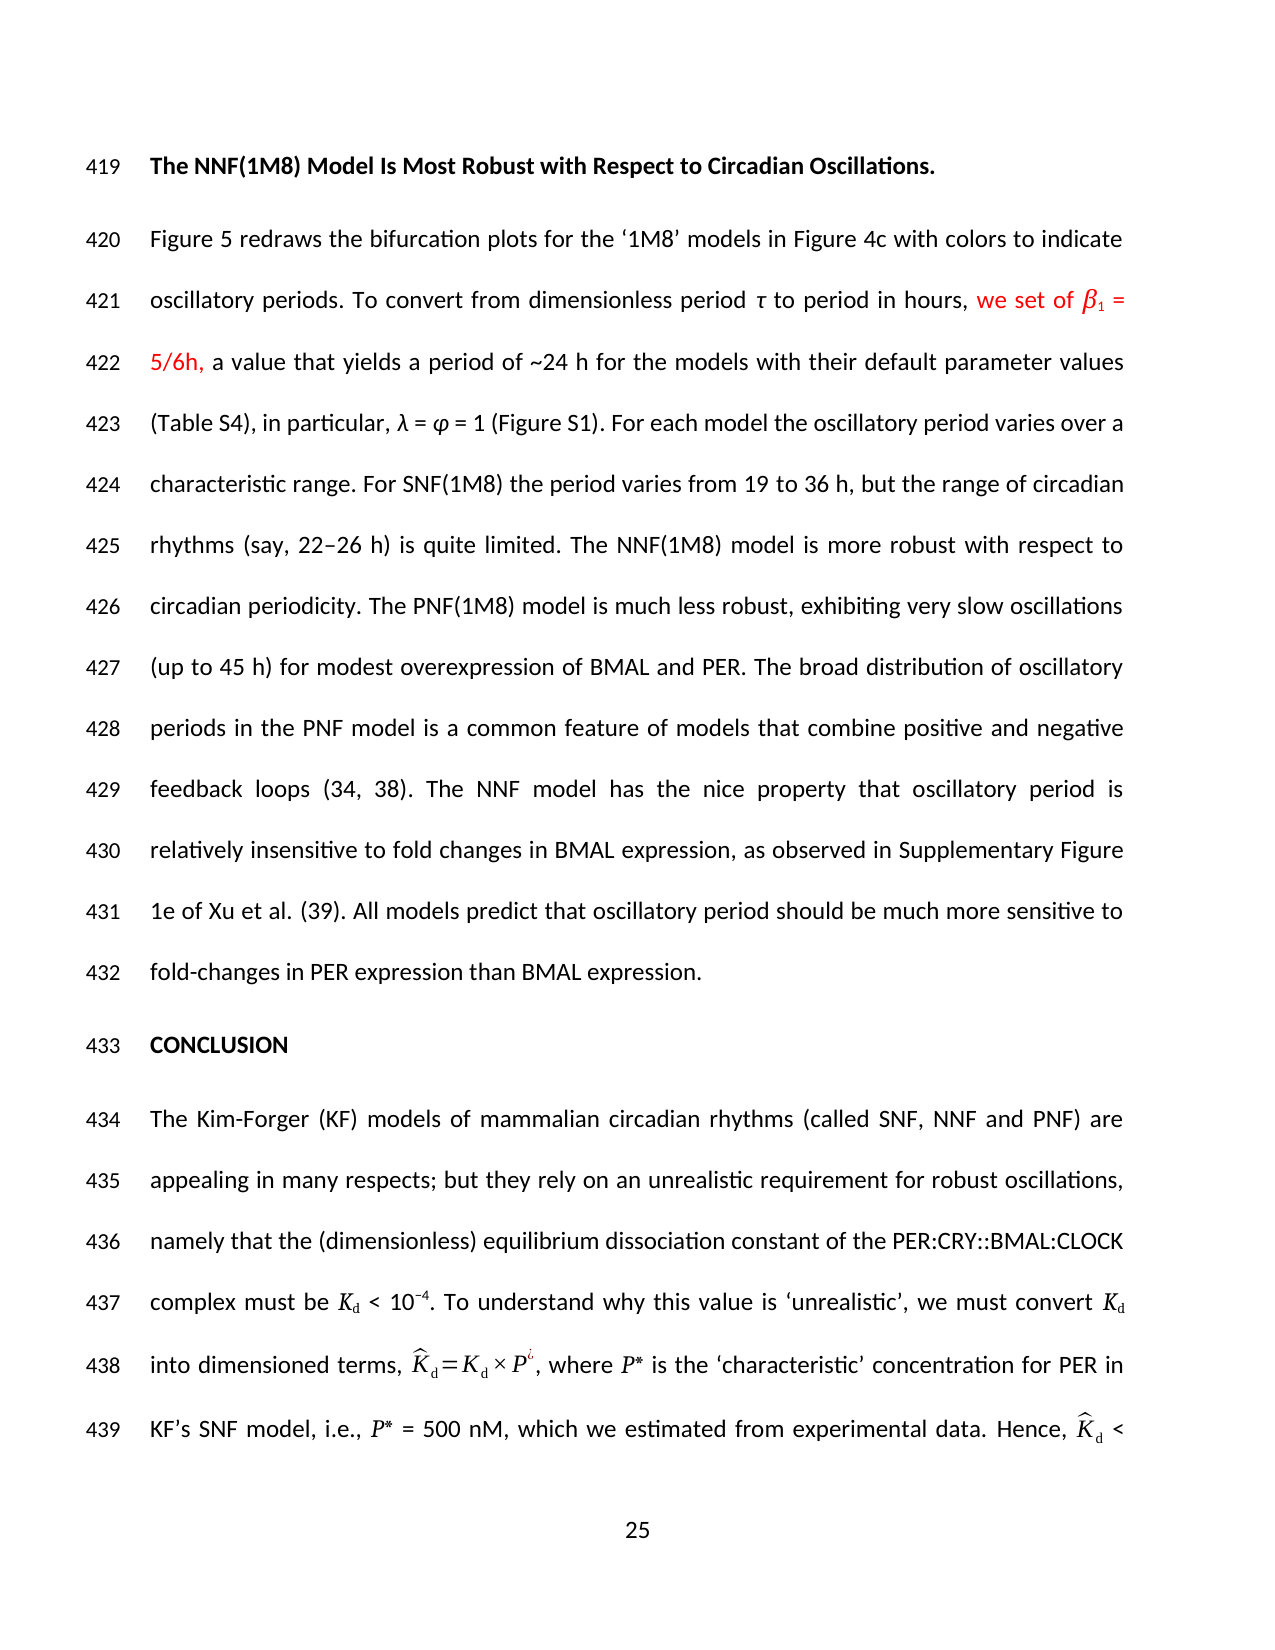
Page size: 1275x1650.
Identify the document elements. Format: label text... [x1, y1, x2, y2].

text CONCLUSION [150, 1029, 1125, 1060]
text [150, 1103, 1125, 1446]
text Figure 5 redraws the bifurcation plots for the ‘1M8’ models in Figure 4c with colors to indicate oscillatory periods. To convert from dimensionless period τ to period in hours, we set of β1 = 5/6h, a value that yields a period of ~24 h for the models with their default parameter values (Table S4), in particular, λ = φ = 1 (Figure S1). For each model the oscillatory period varies over a characteristic range. For SNF(1M8) the period varies from 19 to 36 h, but the range of circadian rhythms (say, 22‒26 h) is quite limited. The NNF(1M8) model is more robust with respect to circadian periodicity. The PNF(1M8) model is much less robust, exhibiting very slow oscillations (up to 45 h) for modest overexpression of BMAL and PER. The broad distribution of oscillatory periods in the PNF model is a common feature of models that combine positive and negative feedback loops (34, 38). The NNF model has the nice property that oscillatory period is relatively insensitive to fold changes in BMAL expression, as observed in Supplementary Figure 1e of Xu et al. (39). All models predict that oscillatory period should be much more sensitive to fold-changes in PER expression than BMAL expression. [150, 223, 1125, 987]
text The NNF(1M8) Model Is Most Robust with Respect to Circadian Oscillations. [150, 150, 1125, 181]
